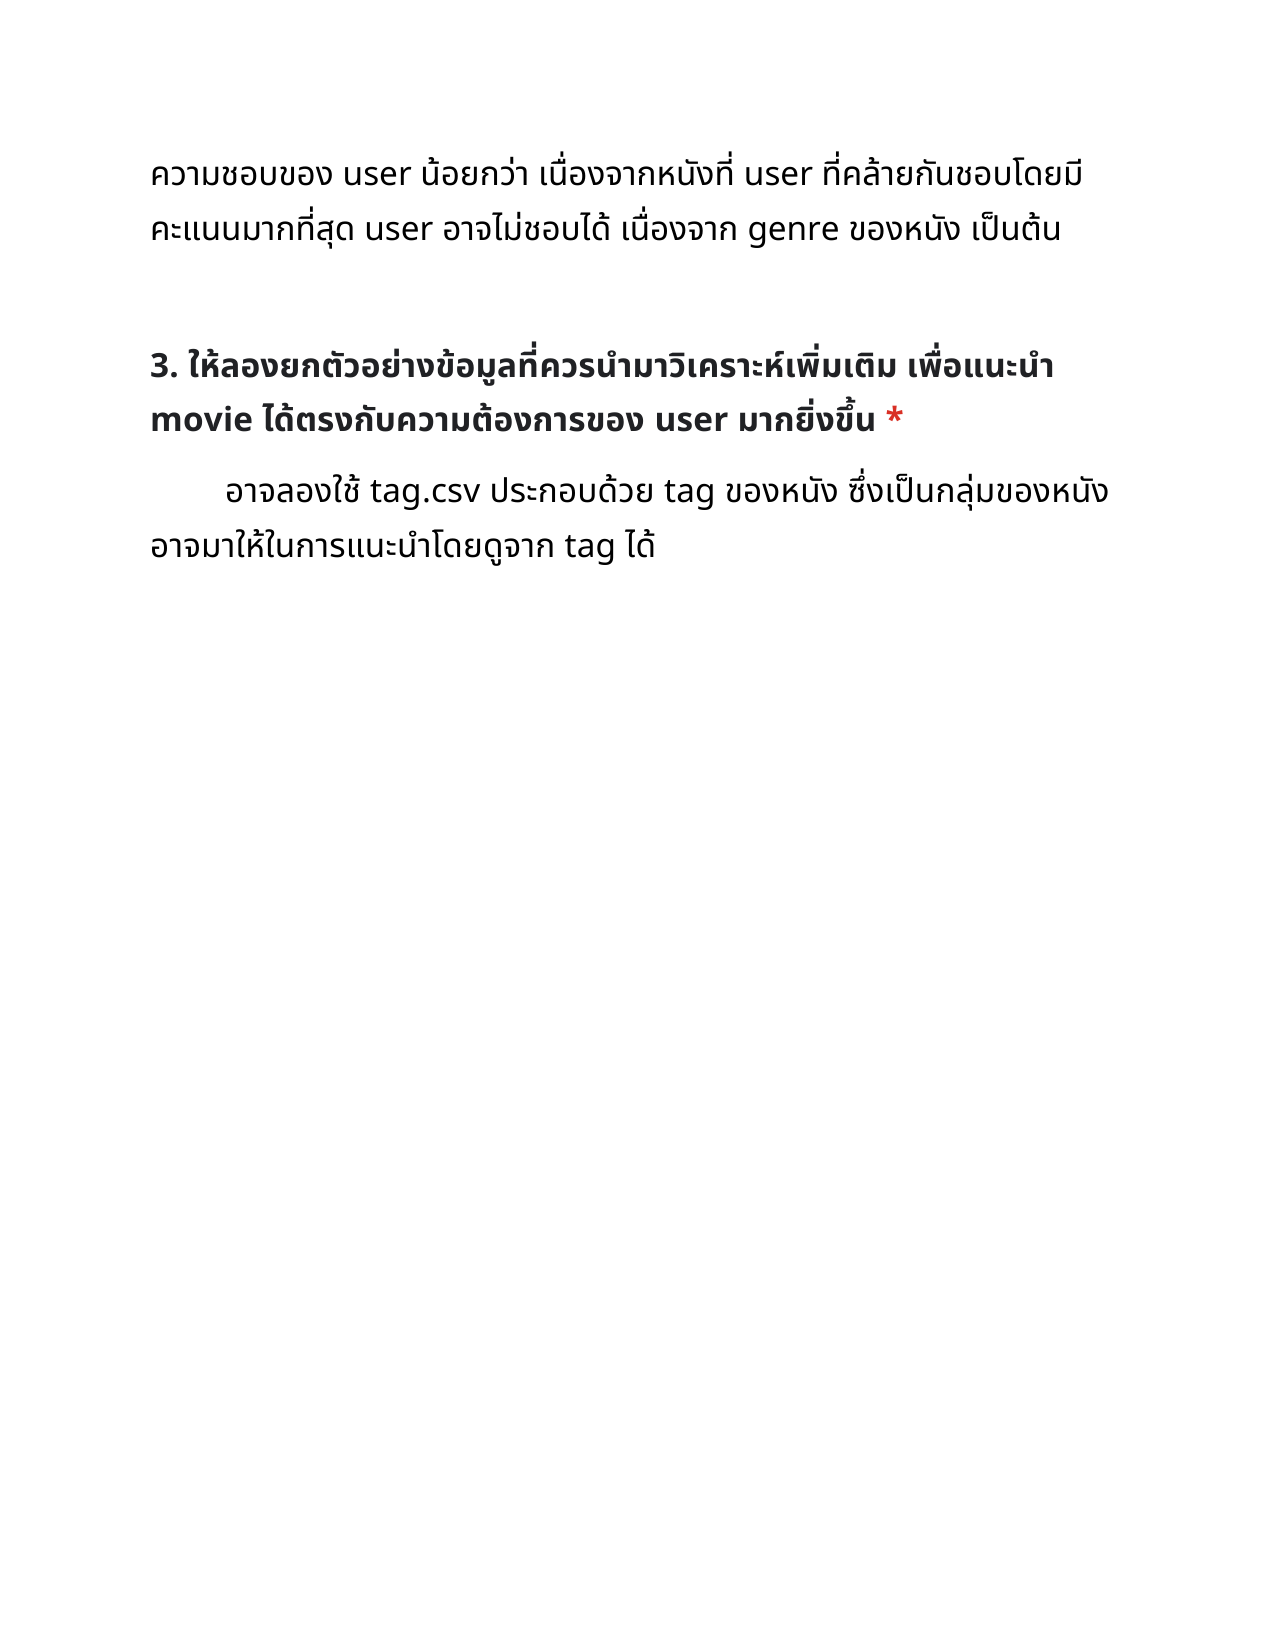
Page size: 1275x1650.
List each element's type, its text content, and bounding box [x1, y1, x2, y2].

text อาจลองใช้ tag.csv ประกอบด้วย tag ของหนัง ซึ่งเป็นกลุ่มของหนัง อาจมาให้ในการแนะนำโดยดูจาก tag ได้ [150, 467, 1125, 572]
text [150, 150, 1125, 255]
text 3. ให้ลองยกตัวอย่างข้อมูลที่ควรนำมาวิเคราะห์เพิ่มเติม เพื่อแนะนำ movie ได้ตรงกับความต้องการของ user มากยิ่งขึ้น * [150, 341, 1125, 447]
